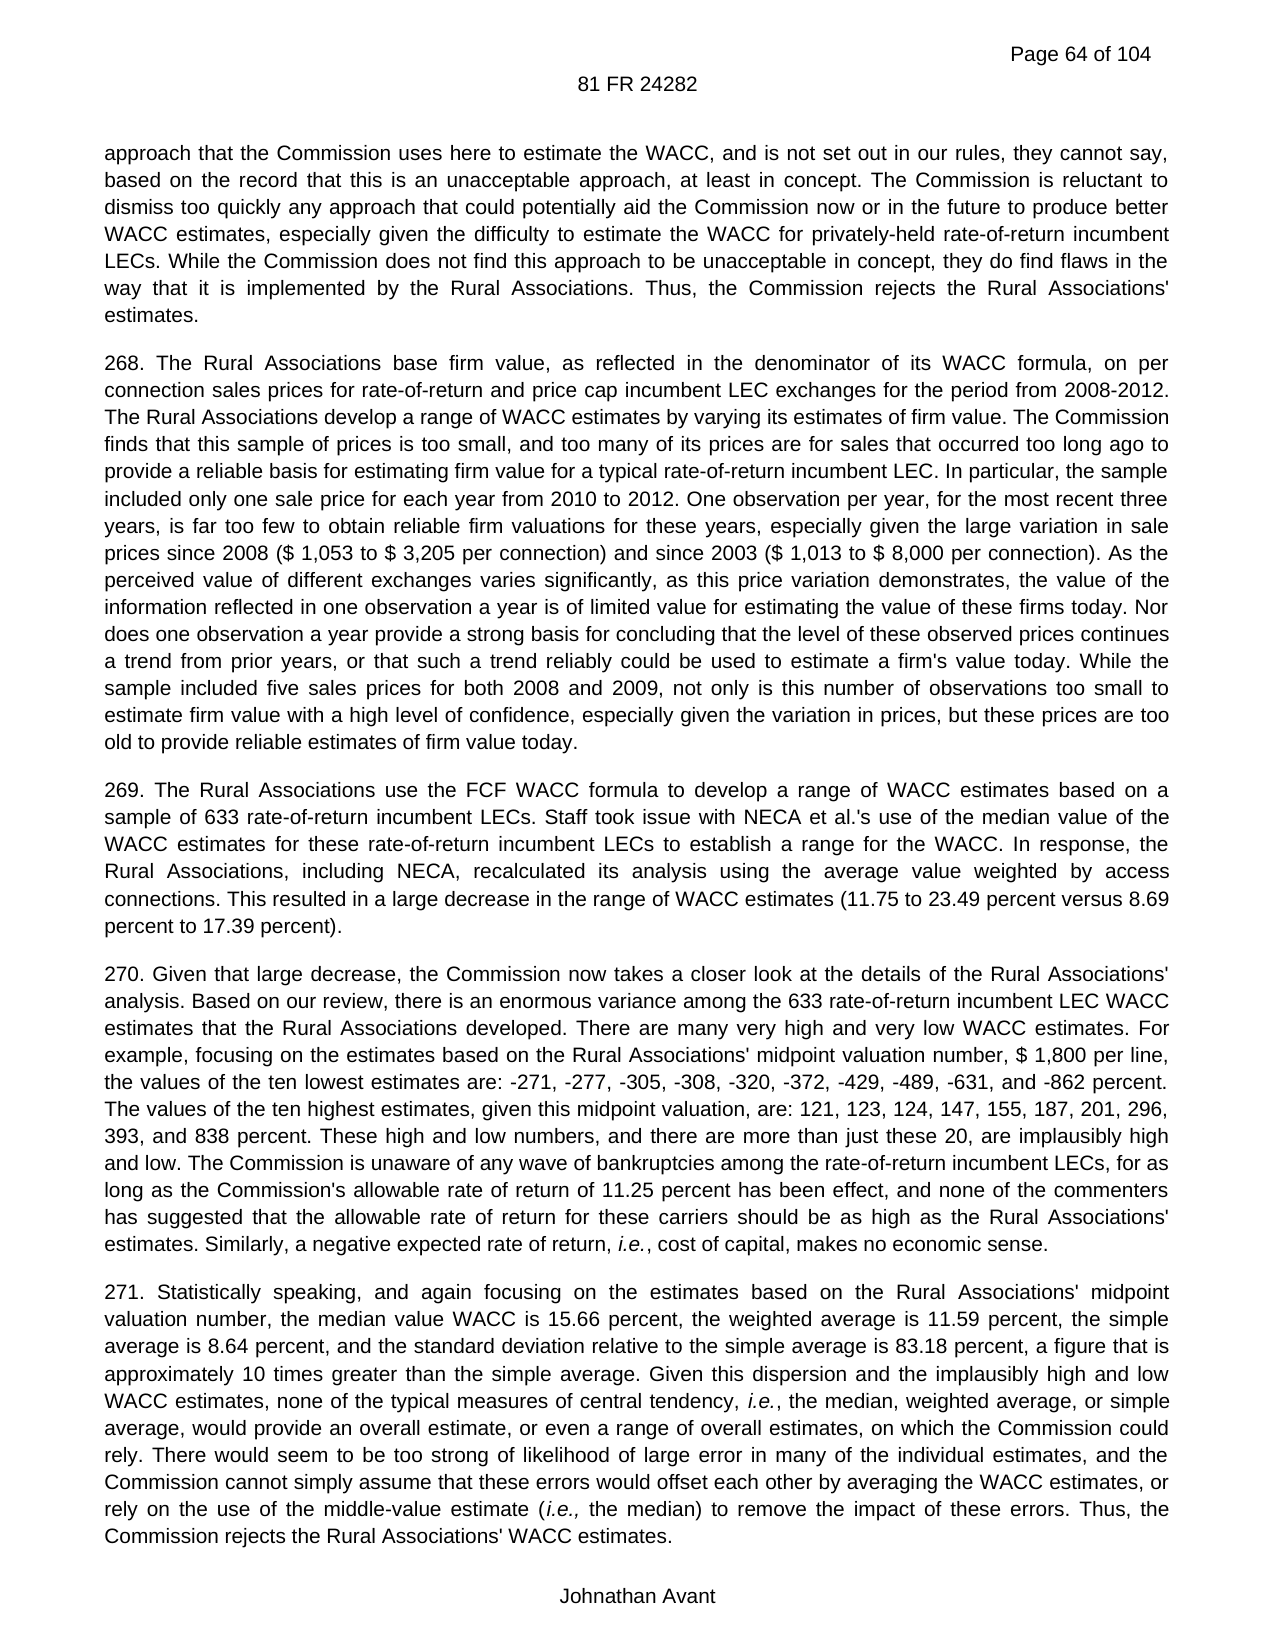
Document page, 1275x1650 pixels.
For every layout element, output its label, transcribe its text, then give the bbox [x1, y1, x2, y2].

text 270. Given that large decrease, the Commission now takes a closer look at the details of the Rural Associations' analysis. Based on our review, there is an enormous variance among the 633 rate-of-return incumbent LEC WACC estimates that the Rural Associations developed. There are many very high and very low WACC estimates. For example, focusing on the estimates based on the Rural Associations' midpoint valuation number, $ 1,800 per line, the values of the ten lowest estimates are: -271, -277, -305, -308, -320, -372, -429, -489, -631, and -862 percent. The values of the ten highest estimates, given this midpoint valuation, are: 121, 123, 124, 147, 155, 187, 201, 296, 393, and 838 percent. These high and low numbers, and there are more than just these 20, are implausibly high and low. The Commission is unaware of any wave of bankruptcies among the rate-of-return incumbent LECs, for as long as the Commission's allowable rate of return of 11.25 percent has been effect, and none of the commenters has suggested that the allowable rate of return for these carriers should be as high as the Rural Associations' estimates. Similarly, a negative expected rate of return, i.e., cost of capital, makes no economic sense. [104, 958, 1171, 1256]
text 271. Statistically speaking, and again focusing on the estimates based on the Rural Associations' midpoint valuation number, the median value WACC is 15.66 percent, the weighted average is 11.59 percent, the simple average is 8.64 percent, and the standard deviation relative to the simple average is 83.18 percent, a figure that is approximately 10 times greater than the simple average. Given this dispersion and the implausibly high and low WACC estimates, none of the typical measures of central tendency, i.e., the median, weighted average, or simple average, would provide an overall estimate, or even a range of overall estimates, on which the Commission could rely. There would seem to be too strong of likelihood of large error in many of the individual estimates, and the Commission cannot simply assume that these errors would offset each other by averaging the WACC estimates, or rely on the use of the middle-value estimate (i.e., the median) to remove the impact of these errors. Thus, the Commission rejects the Rural Associations' WACC estimates. [104, 1277, 1171, 1548]
text 269. The Rural Associations use the FCF WACC formula to develop a range of WACC estimates based on a sample of 633 rate-of-return incumbent LECs. Staff took issue with NECA et al.'s use of the median value of the WACC estimates for these rate-of-return incumbent LECs to establish a range for the WACC. In response, the Rural Associations, including NECA, recalculated its analysis using the average value weighted by access connections. This resulted in a large decrease in the range of WACC estimates (11.75 to 23.49 percent versus 8.69 percent to 17.39 percent). [104, 775, 1171, 937]
text 268. The Rural Associations base firm value, as reflected in the denominator of its WACC formula, on per connection sales prices for rate-of-return and price cap incumbent LEC exchanges for the period from 2008-2012. The Rural Associations develop a range of WACC estimates by varying its estimates of firm value. The Commission finds that this sample of prices is too small, and too many of its prices are for sales that occurred too long ago to provide a reliable basis for estimating firm value for a typical rate-of-return incumbent LEC. In particular, the sample included only one sale price for each year from 2010 to 2012. One observation per year, for the most recent three years, is far too few to obtain reliable firm valuations for these years, especially given the large variation in sale prices since 2008 ($ 1,053 to $ 3,205 per connection) and since 2003 ($ 1,013 to $ 8,000 per connection). As the perceived value of different exchanges varies significantly, as this price variation demonstrates, the value of the information reflected in one observation a year is of limited value for estimating the value of these firms today. Nor does one observation a year provide a strong basis for concluding that the level of these observed prices continues a trend from prior years, or that such a trend reliably could be used to estimate a firm's value today. While the sample included five sales prices for both 2008 and 2009, not only is this number of observations too small to estimate firm value with a high level of confidence, especially given the variation in prices, but these prices are too old to provide reliable estimates of firm value today. [104, 348, 1171, 754]
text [104, 137, 1171, 327]
